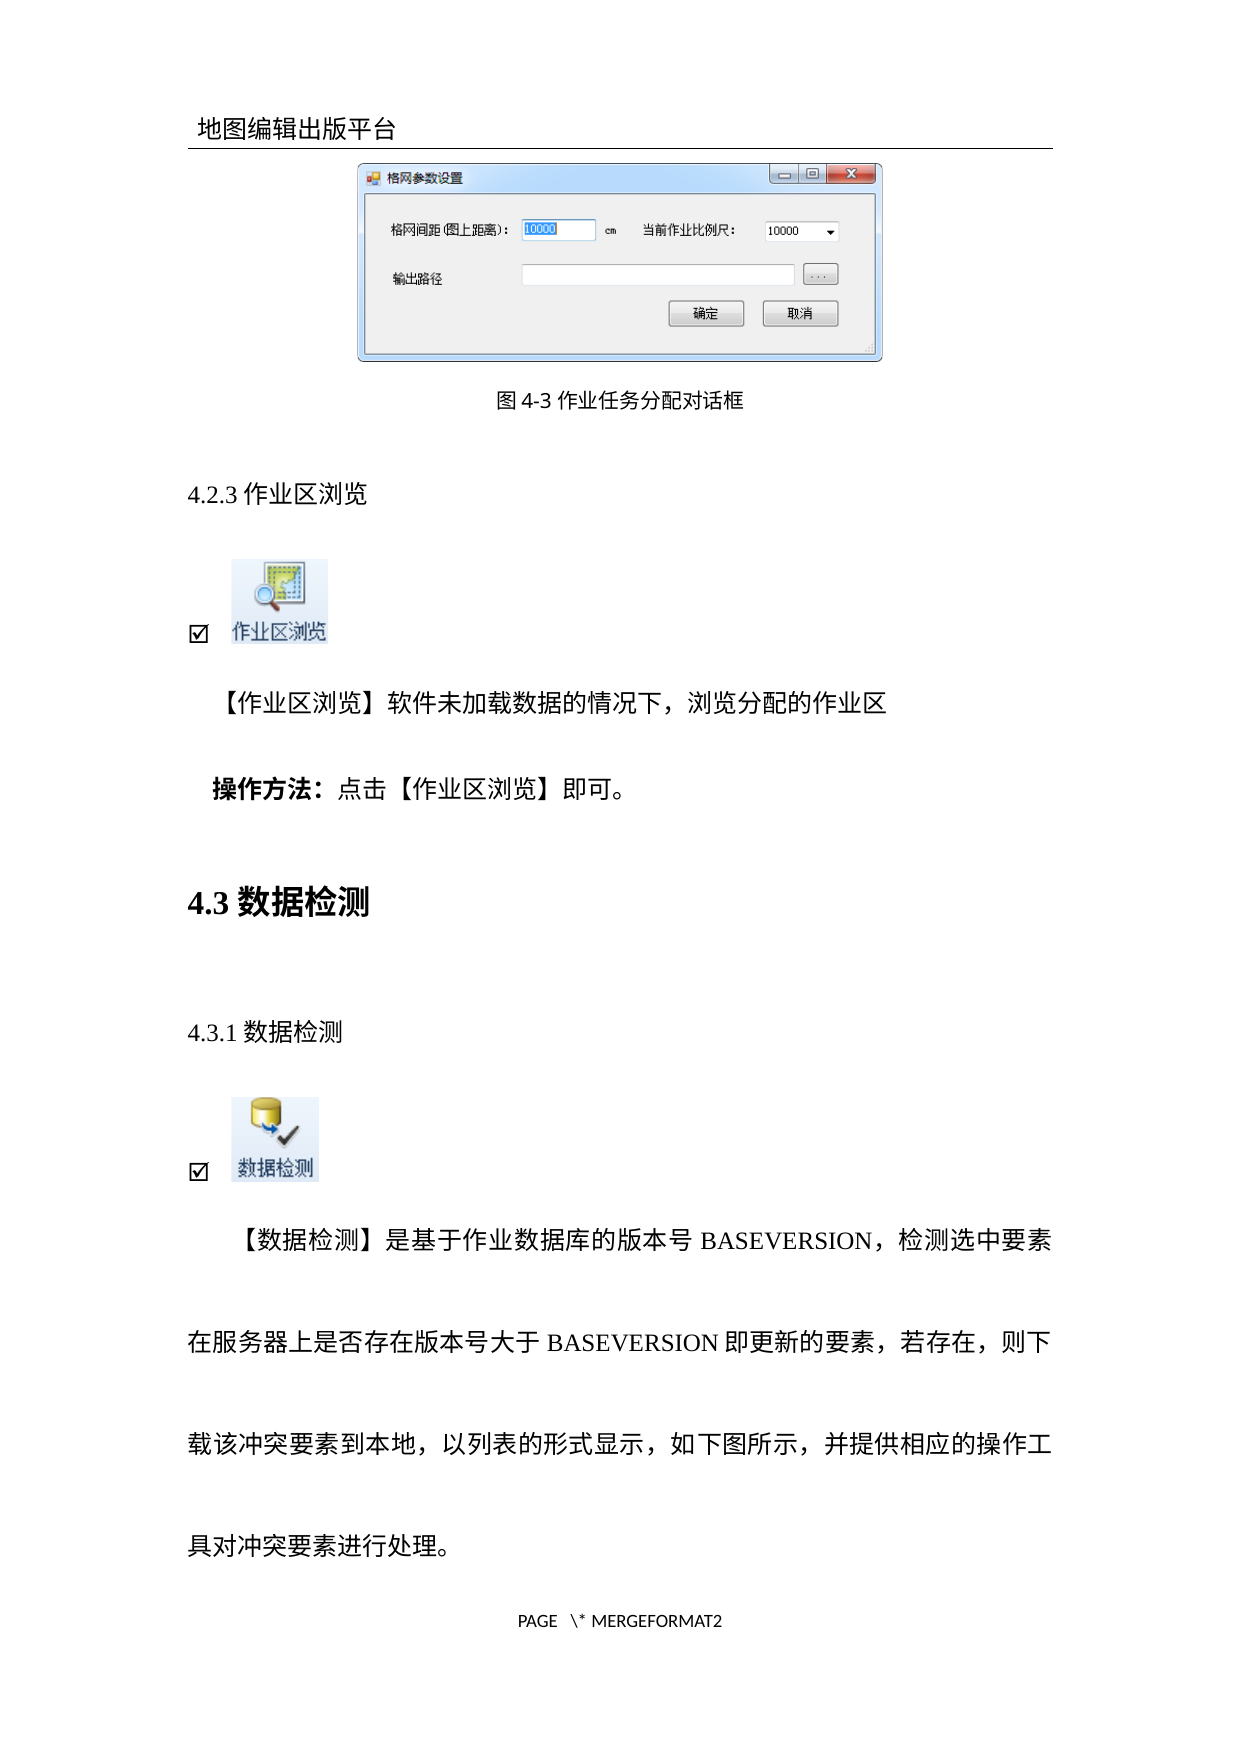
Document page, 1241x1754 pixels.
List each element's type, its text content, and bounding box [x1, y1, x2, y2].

text 操作方法：点击【作业区浏览】即可。 [187, 753, 1053, 821]
subtitle 4.2.3 作业区浏览 [187, 459, 1053, 527]
text 图4-3 作业任务分配对话框 [187, 383, 1053, 417]
picture [231, 559, 329, 644]
text 【数据检测】是基于作业数据库的版本号BASEVERSION，检测选中要素在服务器上是否存在版本号大于BASEVERSION即更新的要素，若存在，则下载该冲突要素到本地，以列表的形式显示，如下图所示，并提供相应的操作工具对冲突要素进行处理。 [187, 1205, 1053, 1578]
subtitle 4.3 数据检测 [187, 866, 1053, 934]
picture [231, 1097, 319, 1182]
text 【作业区浏览】软件未加载数据的情况下，浏览分配的作业区 [187, 667, 1053, 735]
picture [357, 163, 883, 362]
subtitle 4.3.1 数据检测 [187, 996, 1053, 1064]
